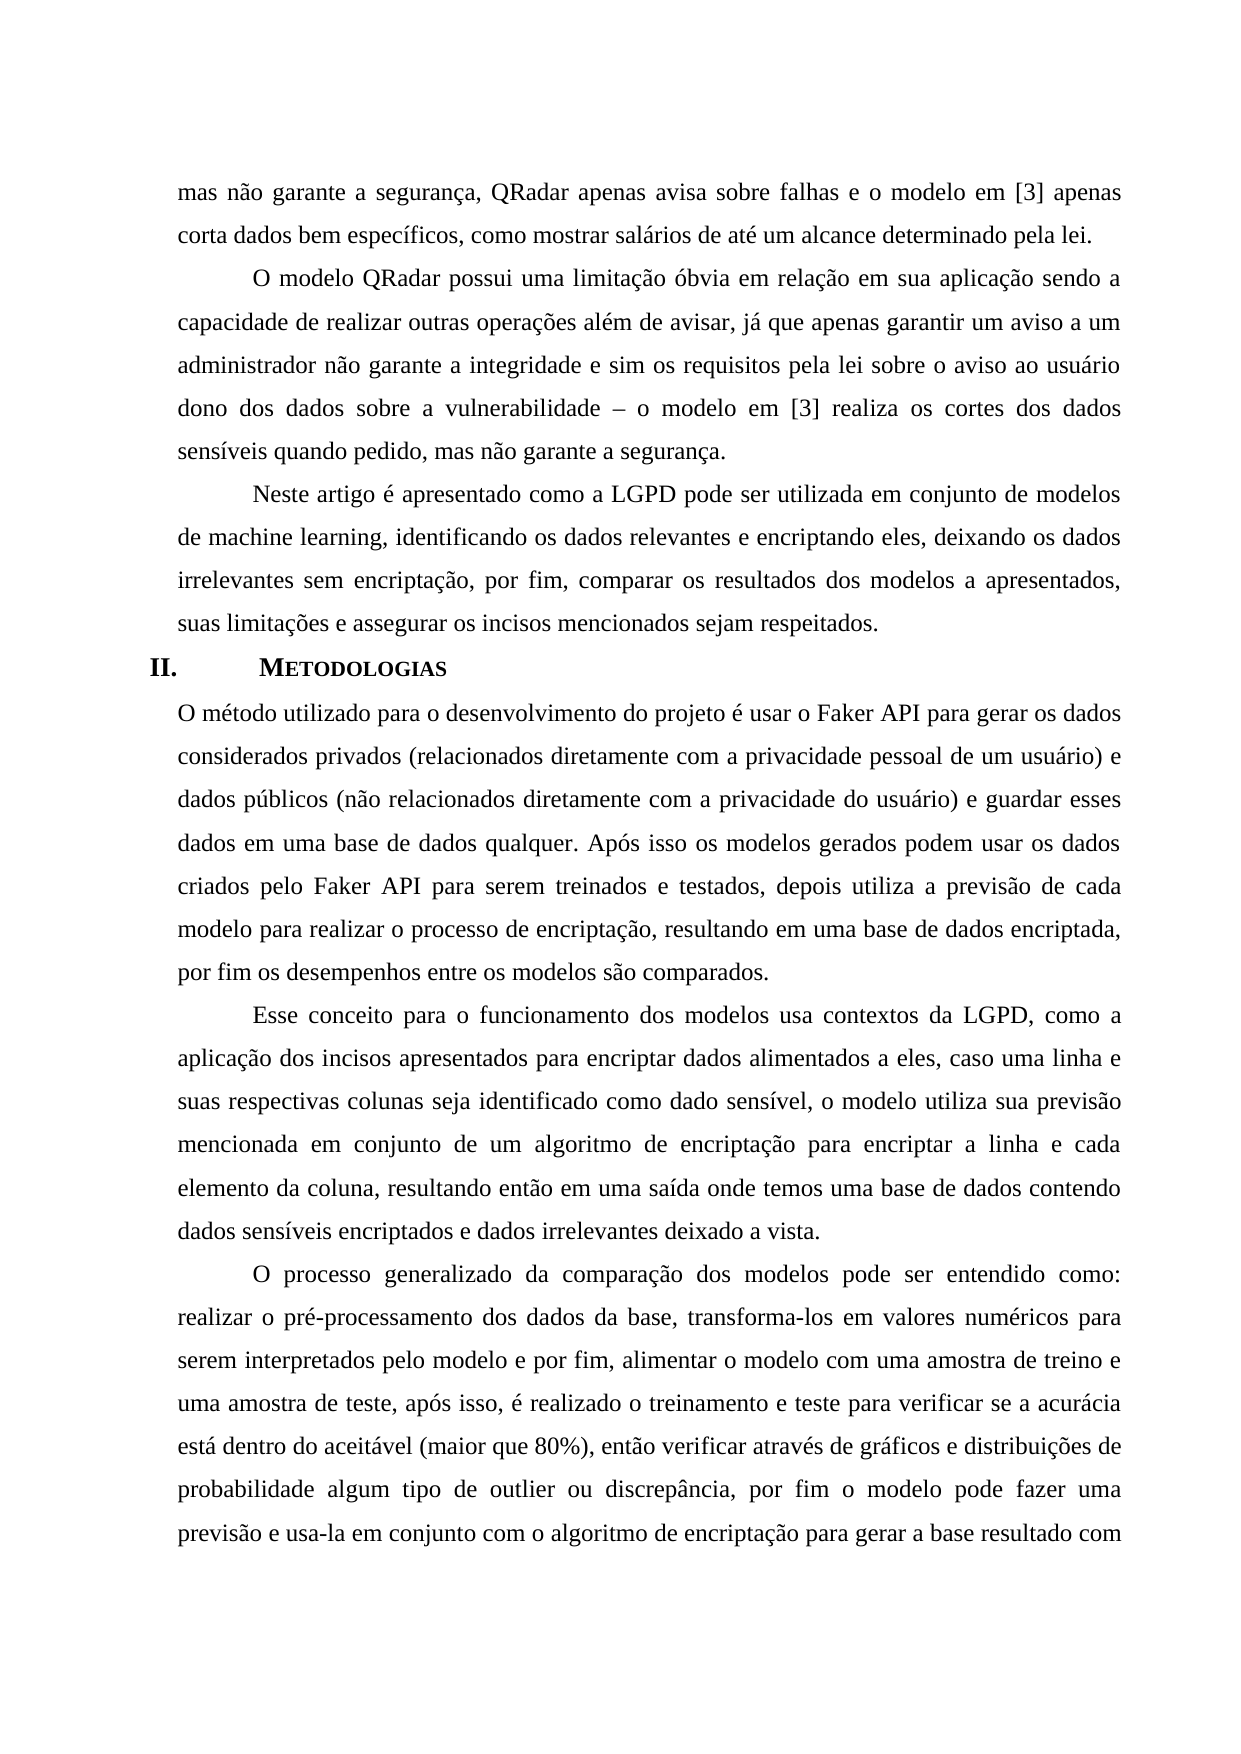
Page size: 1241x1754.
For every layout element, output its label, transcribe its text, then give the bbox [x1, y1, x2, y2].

text Esse conceito para o funcionamento dos modelos usa contextos da LGPD, como a aplicação dos incisos apresentados para encriptar dados alimentados a eles, caso uma linha e suas respectivas colunas seja identificado como dado sensível, o modelo utiliza sua previsão mencionada em conjunto de um algoritmo de encriptação para encriptar a linha e cada elemento da coluna, resultando então em uma saída onde temos uma base de dados contendo dados sensíveis encriptados e dados irrelevantes deixado a vista. [177, 1000, 1122, 1244]
text O modelo QRadar possui uma limitação óbvia em relação em sua aplicação sendo a capacidade de realizar outras operações além de avisar, já que apenas garantir um aviso a um administrador não garante a integridade e sim os requisitos pela lei sobre o aviso ao usuário dono dos dados sobre a vulnerabilidade – o modelo em [3] realiza os cortes dos dados sensíveis quando pedido, mas não garante a segurança. [177, 263, 1122, 465]
text O método utilizado para o desenvolvimento do projeto é usar o Faker API para gerar os dados considerados privados (relacionados diretamente com a privacidade pessoal de um usuário) e dados públicos (não relacionados diretamente com a privacidade do usuário) e guardar esses dados em uma base de dados qualquer. Após isso os modelos gerados podem usar os dados criados pelo Faker API para serem treinados e testados, depois utiliza a previsão de cada modelo para realizar o processo de encriptação, resultando em uma base de dados encriptada, por fim os desempenhos entre os modelos são comparados. [177, 698, 1122, 986]
subtitle Metodologias [177, 652, 1122, 683]
text Neste artigo é apresentado como a LGPD pode ser utilizada em conjunto de modelos de machine learning, identificando os dados relevantes e encriptando eles, deixando os dados irrelevantes sem encriptação, por fim, comparar os resultados dos modelos a apresentados, suas limitações e assegurar os incisos mencionados sejam respeitados. [177, 479, 1122, 637]
